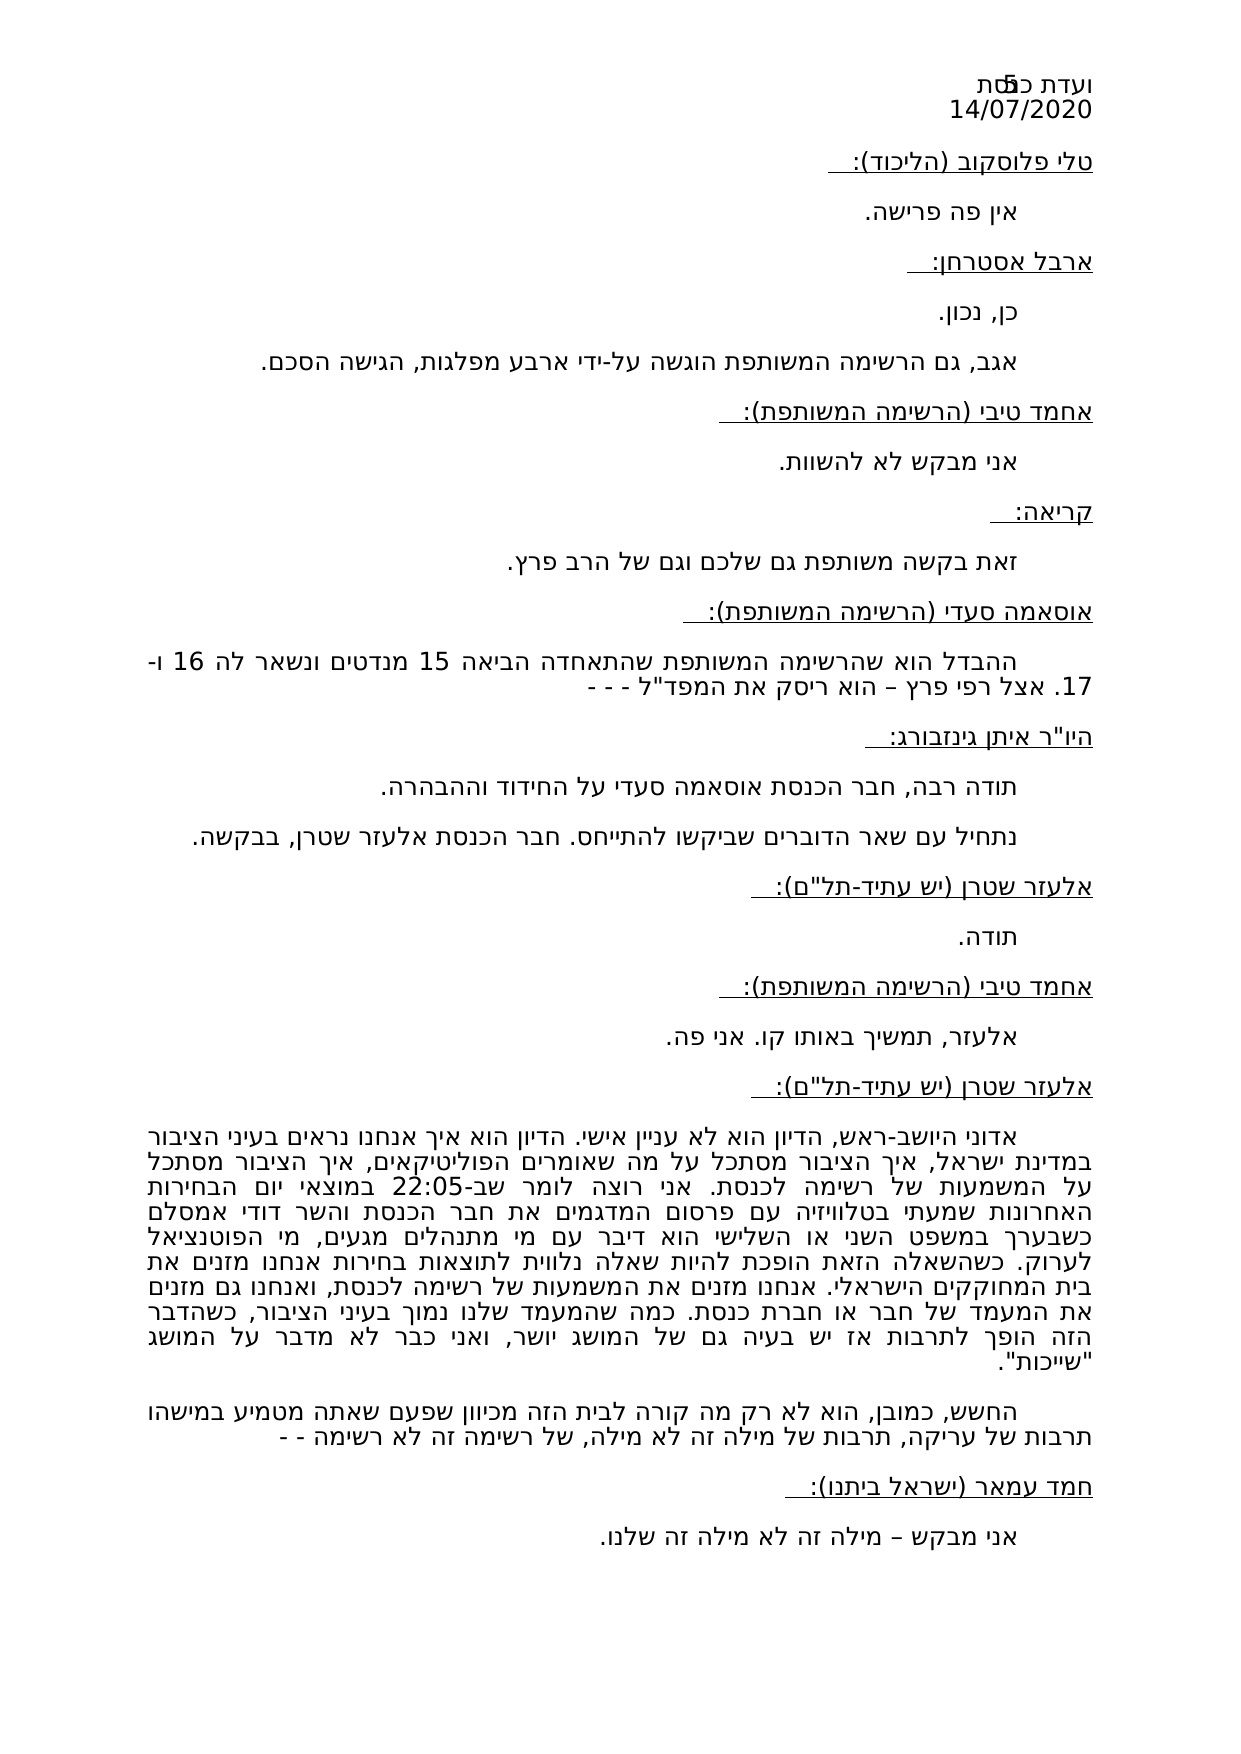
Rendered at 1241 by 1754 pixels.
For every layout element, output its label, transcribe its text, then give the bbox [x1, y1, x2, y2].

text << קריאה >> קריאה: << קריאה >> [147, 500, 1093, 525]
text תודה. [147, 925, 1093, 950]
text כן, נכון. [147, 300, 1093, 325]
text << דובר >> אחמד טיבי (הרשימה המשותפת): << דובר >> [147, 400, 1093, 425]
text אני מבקש לא להשוות. [147, 450, 1093, 475]
text אלעזר, תמשיך באותו קו. אני פה. [147, 1025, 1093, 1050]
text ההבדל הוא שהרשימה המשותפת שהתאחדה הביאה 15 מנדטים ונשאר לה 16 ו-17. אצל רפי פרץ – הוא ריסק את המפד"ל - - - [147, 650, 1093, 700]
text << דובר >> אלעזר שטרן (יש עתיד-תל"ם): << דובר >> [147, 875, 1093, 900]
text תודה רבה, חבר הכנסת אוסאמה סעדי על החידוד וההבהרה. [147, 775, 1093, 800]
text << דובר >> אחמד טיבי (הרשימה המשותפת): << דובר >> [147, 975, 1093, 1000]
text החשש, כמובן, הוא לא רק מה קורה לבית הזה מכיוון שפעם שאתה מטמיע במישהו תרבות של עריקה, תרבות של מילה זה לא מילה, של רשימה זה לא רשימה - - [147, 1400, 1093, 1450]
text אני מבקש – מילה זה לא מילה זה שלנו. [147, 1525, 1093, 1550]
text אדוני היושב-ראש, הדיון הוא לא עניין אישי. הדיון הוא איך אנחנו נראים בעיני הציבור במדינת ישראל, איך הציבור מסתכל על מה שאומרים הפוליטיקאים, איך הציבור מסתכל על המשמעות של רשימה לכנסת. אני רוצה לומר שב-22:05 במוצאי יום הבחירות האחרונות שמעתי בטלוויזיה עם פרסום המדגמים את חבר הכנסת והשר דודי אמסלם כשבערך במשפט השני או השלישי הוא דיבר עם מי מתנהלים מגעים, מי הפוטנציאל לערוק. כשהשאלה הזאת הופכת להיות שאלה נלווית לתוצאות בחירות אנחנו מזנים את בית המחוקקים הישראלי. אנחנו מזנים את המשמעות של רשימה לכנסת, ואנחנו גם מזנים את המעמד של חבר או חברת כנסת. כמה שהמעמד שלנו נמוך בעיני הציבור, כשהדבר הזה הופך לתרבות אז יש בעיה גם של המושג יושר, ואני כבר לא מדבר על המושג "שייכות". [147, 1125, 1093, 1375]
text << דובר >> חמד עמאר (ישראל ביתנו): << דובר >> [147, 1475, 1093, 1500]
text << דובר >> אלעזר שטרן (יש עתיד-תל"ם): << דובר >> [147, 1075, 1093, 1100]
text זאת בקשה משותפת גם שלכם וגם של הרב פרץ. [147, 550, 1093, 575]
text אין פה פרישה. [147, 200, 1093, 225]
text אגב, גם הרשימה המשותפת הוגשה על-ידי ארבע מפלגות, הגישה הסכם. [147, 350, 1093, 375]
text << דובר >> ארבל אסטרחן: << דובר >> [147, 250, 1093, 275]
text << יור >> היו"ר איתן גינזבורג: << יור >> [147, 725, 1093, 750]
text << דובר >> טלי פלוסקוב (הליכוד): << דובר >> [147, 150, 1093, 175]
text << דובר >> אוסאמה סעדי (הרשימה המשותפת): << דובר >> [147, 600, 1093, 625]
text נתחיל עם שאר הדוברים שביקשו להתייחס. חבר הכנסת אלעזר שטרן, בבקשה. [147, 825, 1093, 850]
